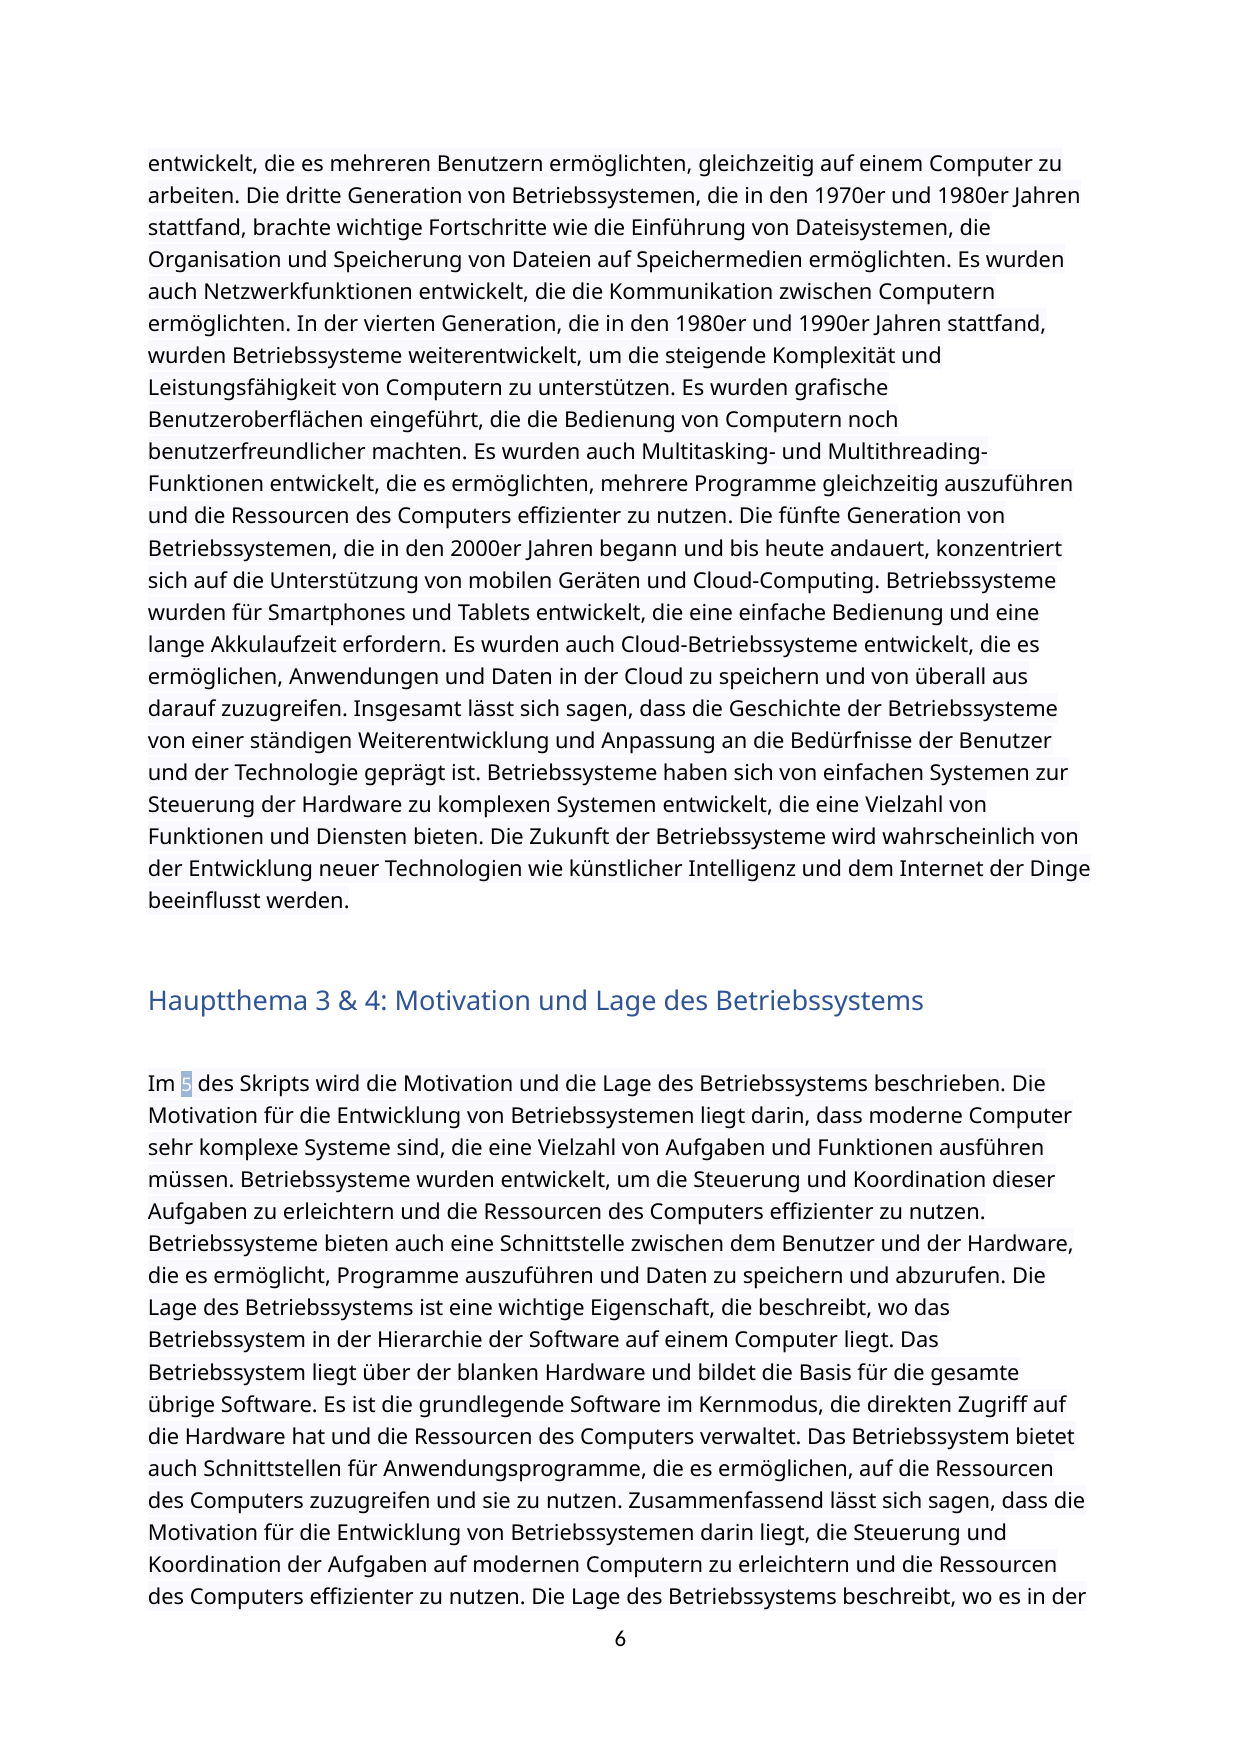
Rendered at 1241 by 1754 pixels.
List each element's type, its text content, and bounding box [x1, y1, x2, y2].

subtitle Hauptthema 3 & 4: Motivation und Lage des Betriebssystems [148, 981, 1093, 1018]
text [148, 1068, 1093, 1611]
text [148, 148, 1093, 915]
